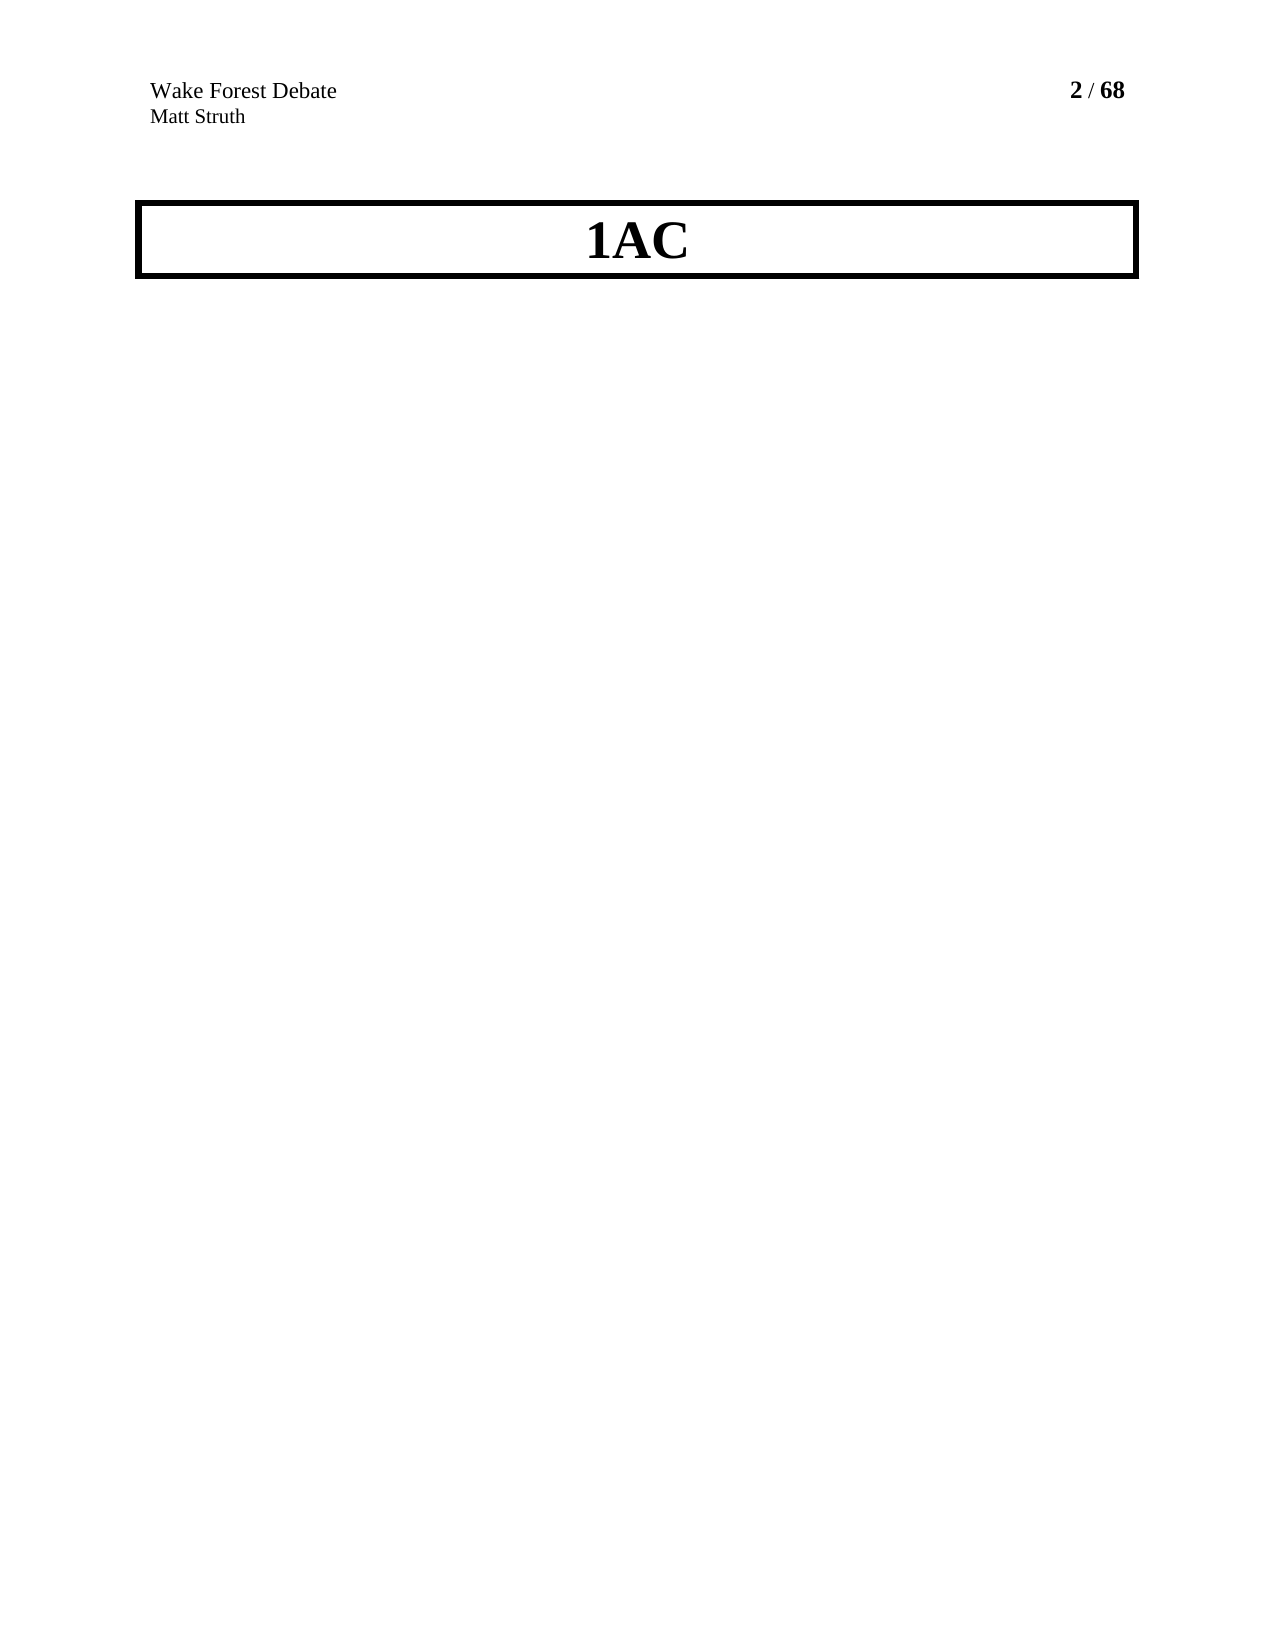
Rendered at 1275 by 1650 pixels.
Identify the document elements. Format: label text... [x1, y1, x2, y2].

subtitle 1AC [142, 206, 1133, 273]
